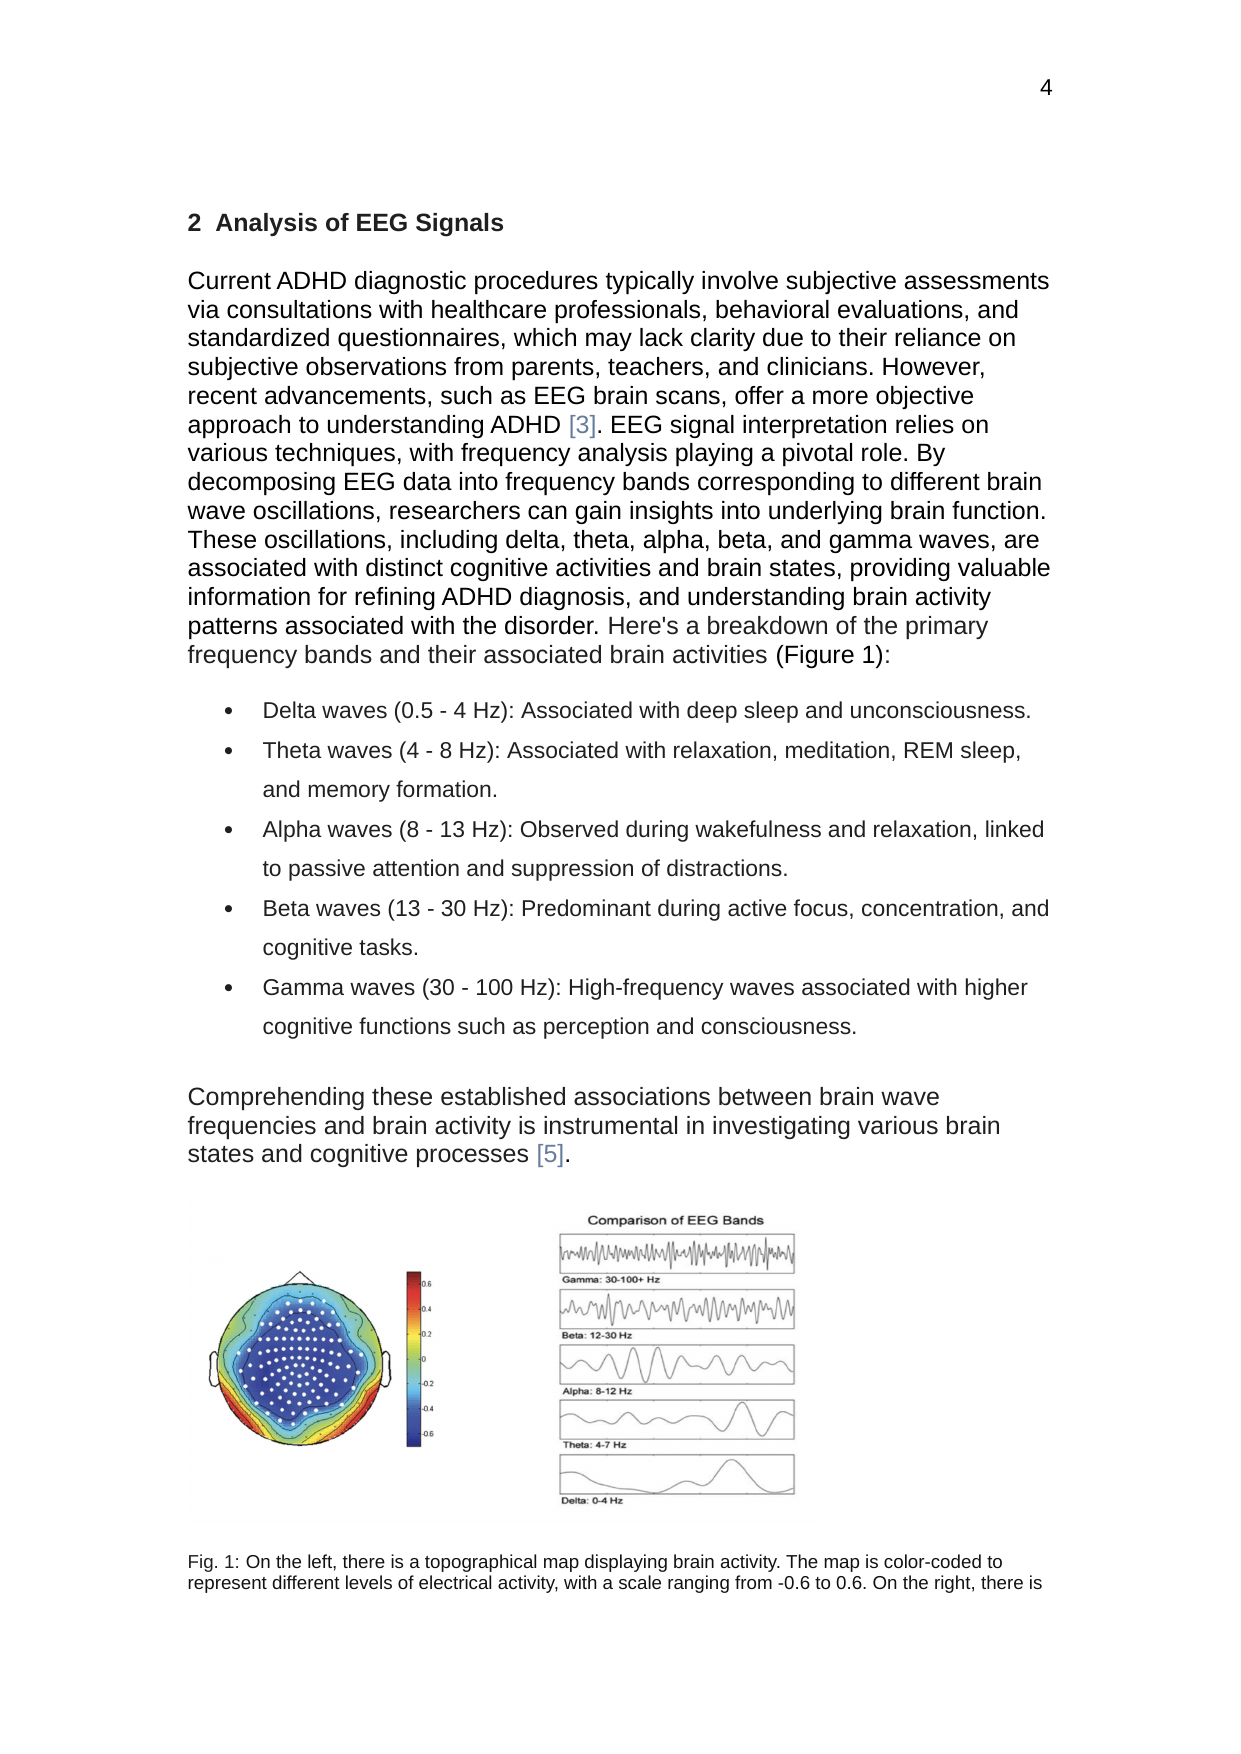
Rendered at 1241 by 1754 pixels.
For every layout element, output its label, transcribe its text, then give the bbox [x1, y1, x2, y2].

list Alpha waves (8 - 13 Hz): Observed during wakefulness and relaxation, linked to passive attention and suppression of distractions. [225, 816, 1053, 882]
list Theta waves (4 - 8 Hz): Associated with relaxation, meditation, REM sleep, and memory formation. [225, 737, 1053, 803]
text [187, 1551, 1053, 1594]
list Beta waves (13 - 30 Hz): Predominant during active focus, concentration, and cognitive tasks. [225, 895, 1053, 961]
list Delta waves (0.5 - 4 Hz): Associated with deep sleep and unconsciousness. [225, 697, 1053, 724]
list Gamma waves (30 - 100 Hz): High-frequency waves associated with higher cognitive functions such as perception and consciousness. [225, 974, 1053, 1040]
text Comprehending these established associations between brain wave frequencies and brain activity is instrumental in investigating various brain states and cognitive processes [5]. [187, 1082, 1053, 1168]
text 2 Analysis of EEG Signals [187, 208, 1053, 237]
text Current ADHD diagnostic procedures typically involve subjective assessments via consultations with healthcare professionals, behavioral evaluations, and standardized questionnaires, which may lack clarity due to their reliance on subjective observations from parents, teachers, and clinicians. However, recent advancements, such as EEG brain scans, offer a more objective approach to understanding ADHD [3]. EEG signal interpretation relies on various techniques, with frequency analysis playing a pivotal role. By decomposing EEG data into frequency bands corresponding to different brain wave oscillations, researchers can gain insights into underlying brain function. These oscillations, including delta, theta, alpha, beta, and gamma waves, are associated with distinct cognitive activities and brain states, providing valuable information for refining ADHD diagnosis, and understanding brain activity patterns associated with the disorder. Here's a breakdown of the primary frequency bands and their associated brain activities (Figure 1): [187, 266, 1053, 668]
picture [187, 1197, 819, 1522]
